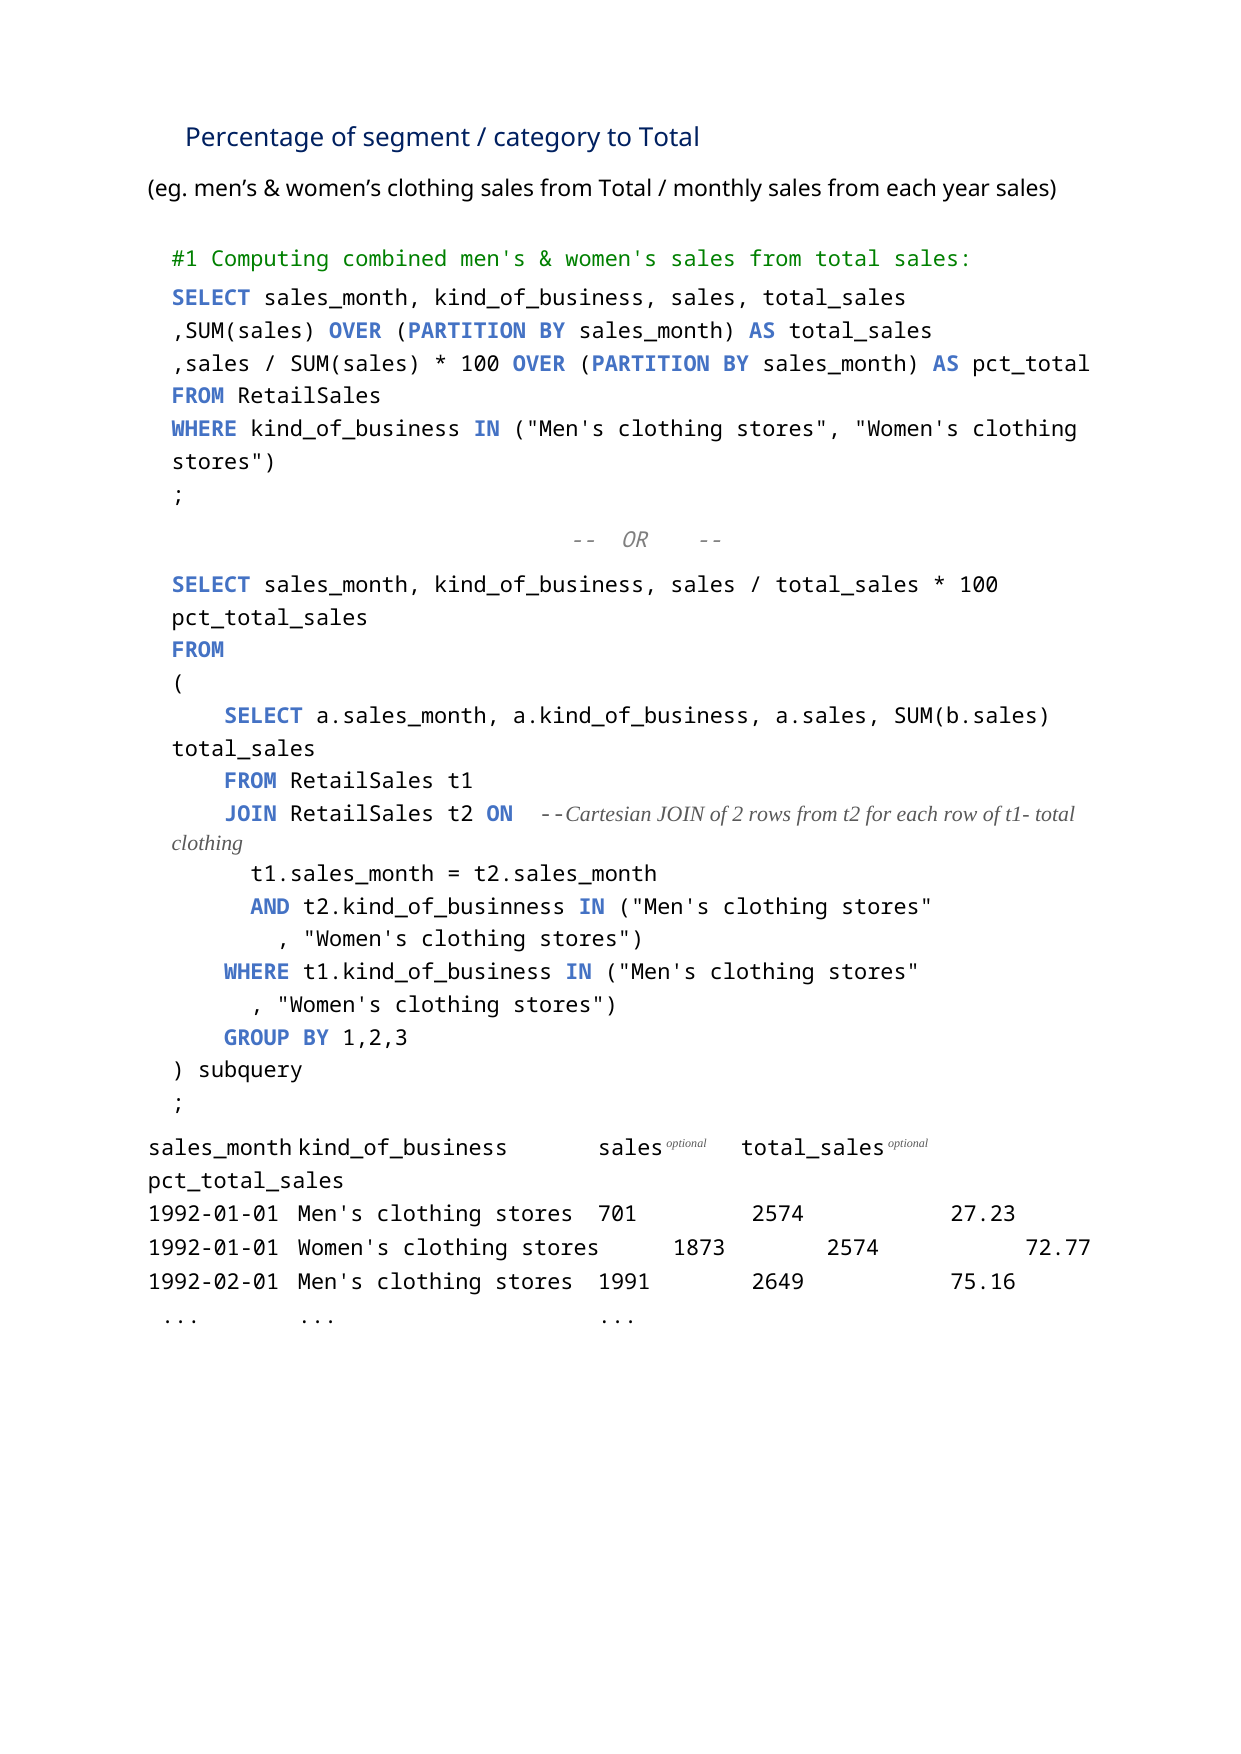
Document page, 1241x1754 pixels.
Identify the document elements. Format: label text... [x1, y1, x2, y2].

text ( [171, 667, 1122, 697]
text FROM RetailSales [171, 380, 1122, 410]
text #1 Computing combined men's & women's sales from total sales: [171, 243, 1122, 273]
text 1992-01-01 Women's clothing stores 1873 2574 72.77 [148, 1232, 1122, 1261]
text ,sales / SUM(sales) * 100 OVER (PARTITION BY sales_month) AS pct_total [171, 348, 1122, 377]
text ... ... ... [148, 1300, 1122, 1330]
text GROUP BY 1,2,3 [171, 1021, 1122, 1051]
text t1.sales_month = t2.sales_month AND t2.kind_of_businness IN ("Men's clothing stores" , "Women's clothing stores") [171, 858, 1122, 953]
text SELECT sales_month, kind_of_business, sales / total_sales * 100 pct_total_sales [171, 569, 1122, 631]
text WHERE t1.kind_of_business IN ("Men's clothing stores" , "Women's clothing stores") [171, 956, 1122, 1018]
text FROM RetailSales t1 [171, 765, 1122, 795]
subtitle Percentage of segment / category to Total [185, 118, 1122, 154]
text sales_month kind_of_business sales optional total_sales optional pct_total_sales [148, 1132, 1122, 1194]
text SELECT sales_month, kind_of_business, sales, total_sales [171, 282, 1122, 312]
text 1992-01-01 Men's clothing stores 701 2574 27.23 [148, 1197, 1122, 1227]
text FROM [171, 634, 1122, 664]
text ; [171, 1087, 1122, 1117]
text ) subquery [171, 1054, 1122, 1084]
text ; [171, 478, 1122, 508]
text 1992-02-01 Men's clothing stores 1991 2649 75.16 [148, 1266, 1122, 1296]
text -- OR -- [171, 524, 1122, 553]
text JOIN RetailSales t2 ON --Cartesian JOIN of 2 rows from t2 for each row of t1- total clothing [171, 798, 1122, 855]
text (eg. men’s & women’s clothing sales from Total / monthly sales from each year sales) [148, 171, 1122, 203]
text SELECT a.sales_month, a.kind_of_business, a.sales, SUM(b.sales) total_sales [171, 700, 1122, 762]
text ,SUM(sales) OVER (PARTITION BY sales_month) AS total_sales [171, 315, 1122, 345]
text WHERE kind_of_business IN ("Men's clothing stores", "Women's clothing stores") [171, 413, 1122, 476]
